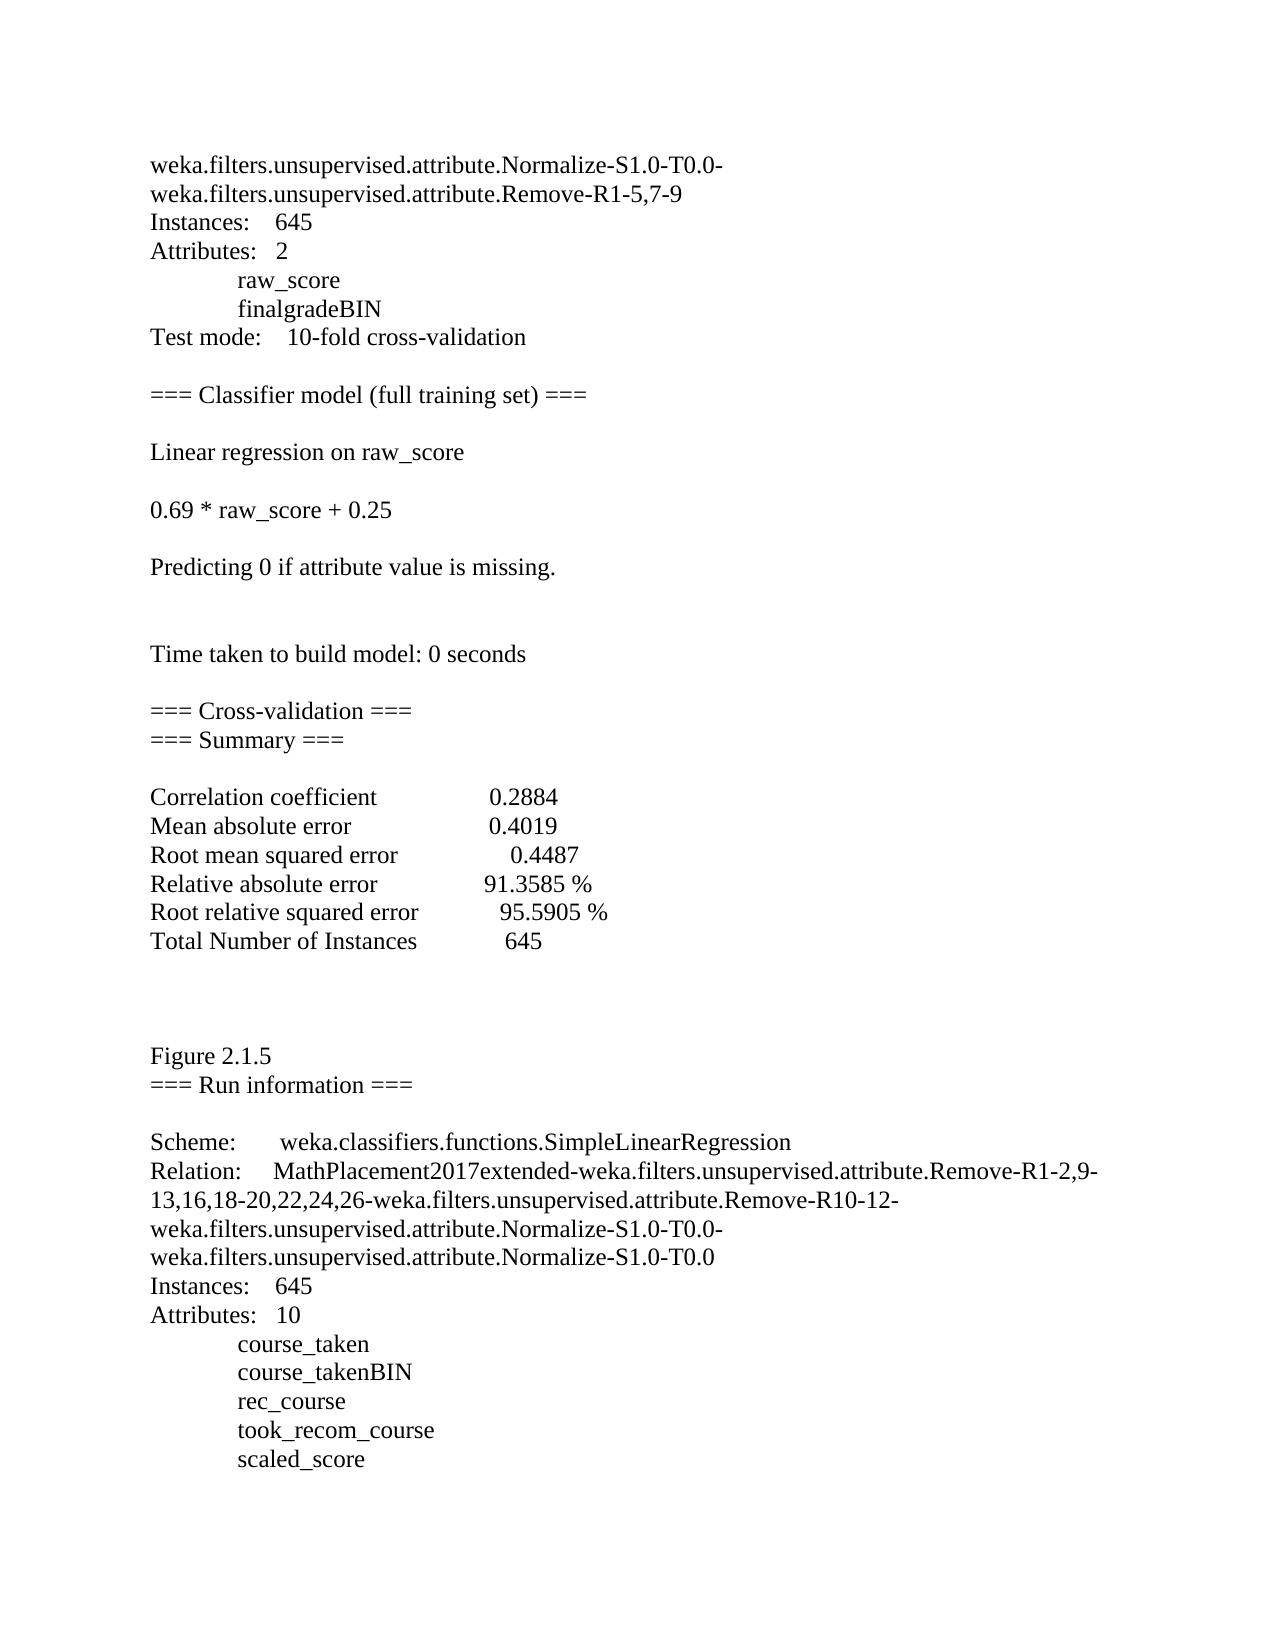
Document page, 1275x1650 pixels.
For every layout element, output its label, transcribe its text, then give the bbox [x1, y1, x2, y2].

text === Classifier model (full training set) === [150, 380, 1125, 409]
text course_taken [150, 1329, 1125, 1357]
text Root mean squared error 0.4487 [150, 840, 1125, 869]
text === Summary === [150, 725, 1125, 754]
text Figure 2.1.5 [150, 1041, 1125, 1070]
text Relation: MathPlacement2017extended-weka.filters.unsupervised.attribute.Remove-R1-2,9-13,16,18-20,22,24,26-weka.filters.unsupervised.attribute.Remove-R10-12-weka.filters.unsupervised.attribute.Normalize-S1.0-T0.0-weka.filters.unsupervised.attribute.Normalize-S1.0-T0.0 [150, 1156, 1125, 1271]
text Root relative squared error 95.5905 % [150, 897, 1125, 926]
text 0.69 * raw_score + 0.25 [150, 495, 1125, 524]
text Time taken to build model: 0 seconds [150, 639, 1125, 667]
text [150, 150, 1125, 207]
text Correlation coefficient 0.2884 [150, 782, 1125, 811]
text === Run information === [150, 1070, 1125, 1099]
text Linear regression on raw_score [150, 437, 1125, 466]
text Instances: 645 [150, 1271, 1125, 1300]
text raw_score [150, 265, 1125, 294]
text Mean absolute error 0.4019 [150, 811, 1125, 840]
text Scheme: weka.classifiers.functions.SimpleLinearRegression [150, 1127, 1125, 1156]
text Attributes: 2 [150, 236, 1125, 265]
text finalgradeBIN [150, 294, 1125, 322]
text scaled_score [150, 1444, 1125, 1472]
text === Cross-validation === [150, 696, 1125, 725]
text Attributes: 10 [150, 1300, 1125, 1329]
text Total Number of Instances 645 [150, 926, 1125, 955]
text Predicting 0 if attribute value is missing. [150, 552, 1125, 581]
text took_recom_course [150, 1415, 1125, 1444]
text Relative absolute error 91.3585 % [150, 869, 1125, 897]
text course_takenBIN [150, 1357, 1125, 1386]
text rec_course [150, 1386, 1125, 1415]
text Instances: 645 [150, 207, 1125, 236]
text Test mode: 10-fold cross-validation [150, 322, 1125, 351]
